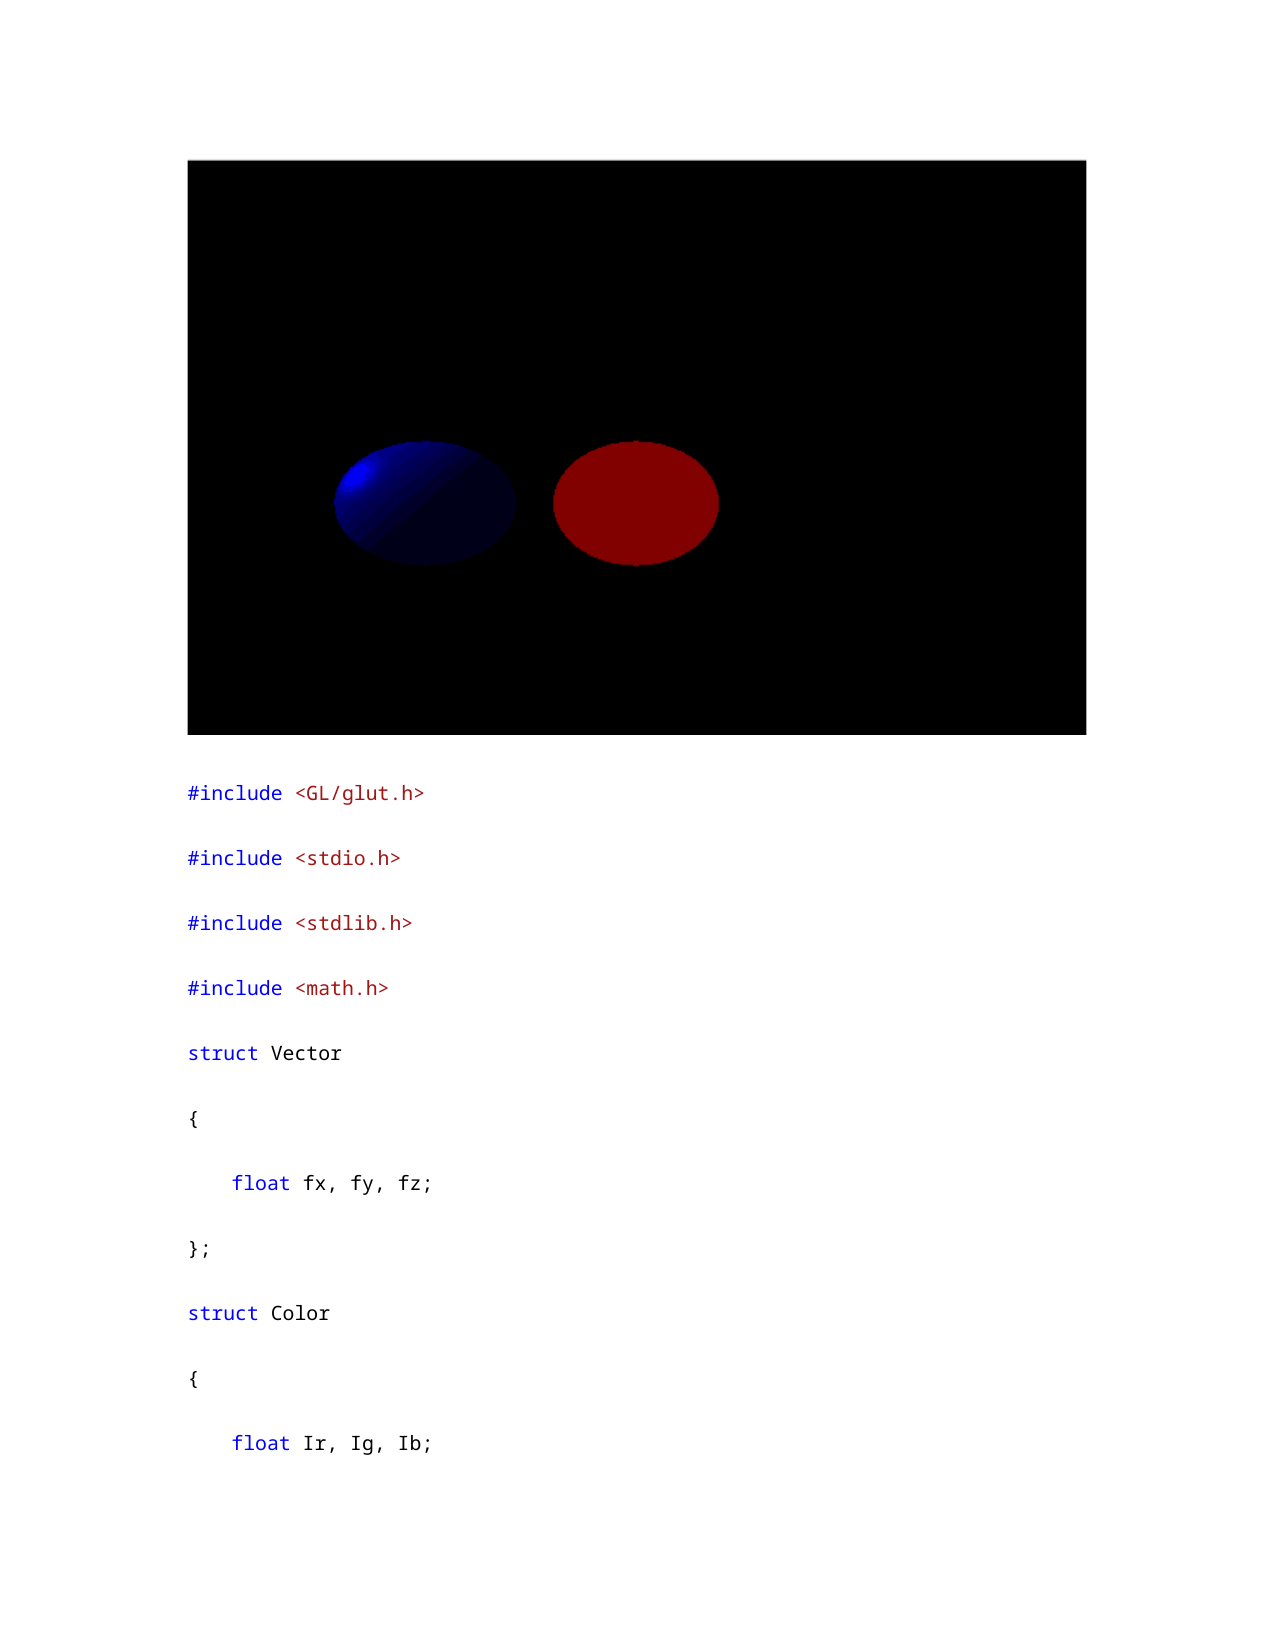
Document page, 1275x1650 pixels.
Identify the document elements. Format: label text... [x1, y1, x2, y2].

text struct Vector [187, 1036, 1087, 1069]
text { [187, 1361, 1087, 1394]
text float Ir, Ig, Ib; [187, 1426, 1087, 1459]
text #include <stdio.h> [187, 841, 1087, 874]
text float fx, fy, fz; [187, 1166, 1087, 1199]
picture [187, 158, 1087, 735]
text { [187, 1101, 1087, 1134]
text }; [187, 1231, 1087, 1264]
text #include <GL/glut.h> [187, 776, 1087, 809]
text #include <stdlib.h> [187, 906, 1087, 939]
text struct Color [187, 1296, 1087, 1329]
text #include <math.h> [187, 971, 1087, 1004]
